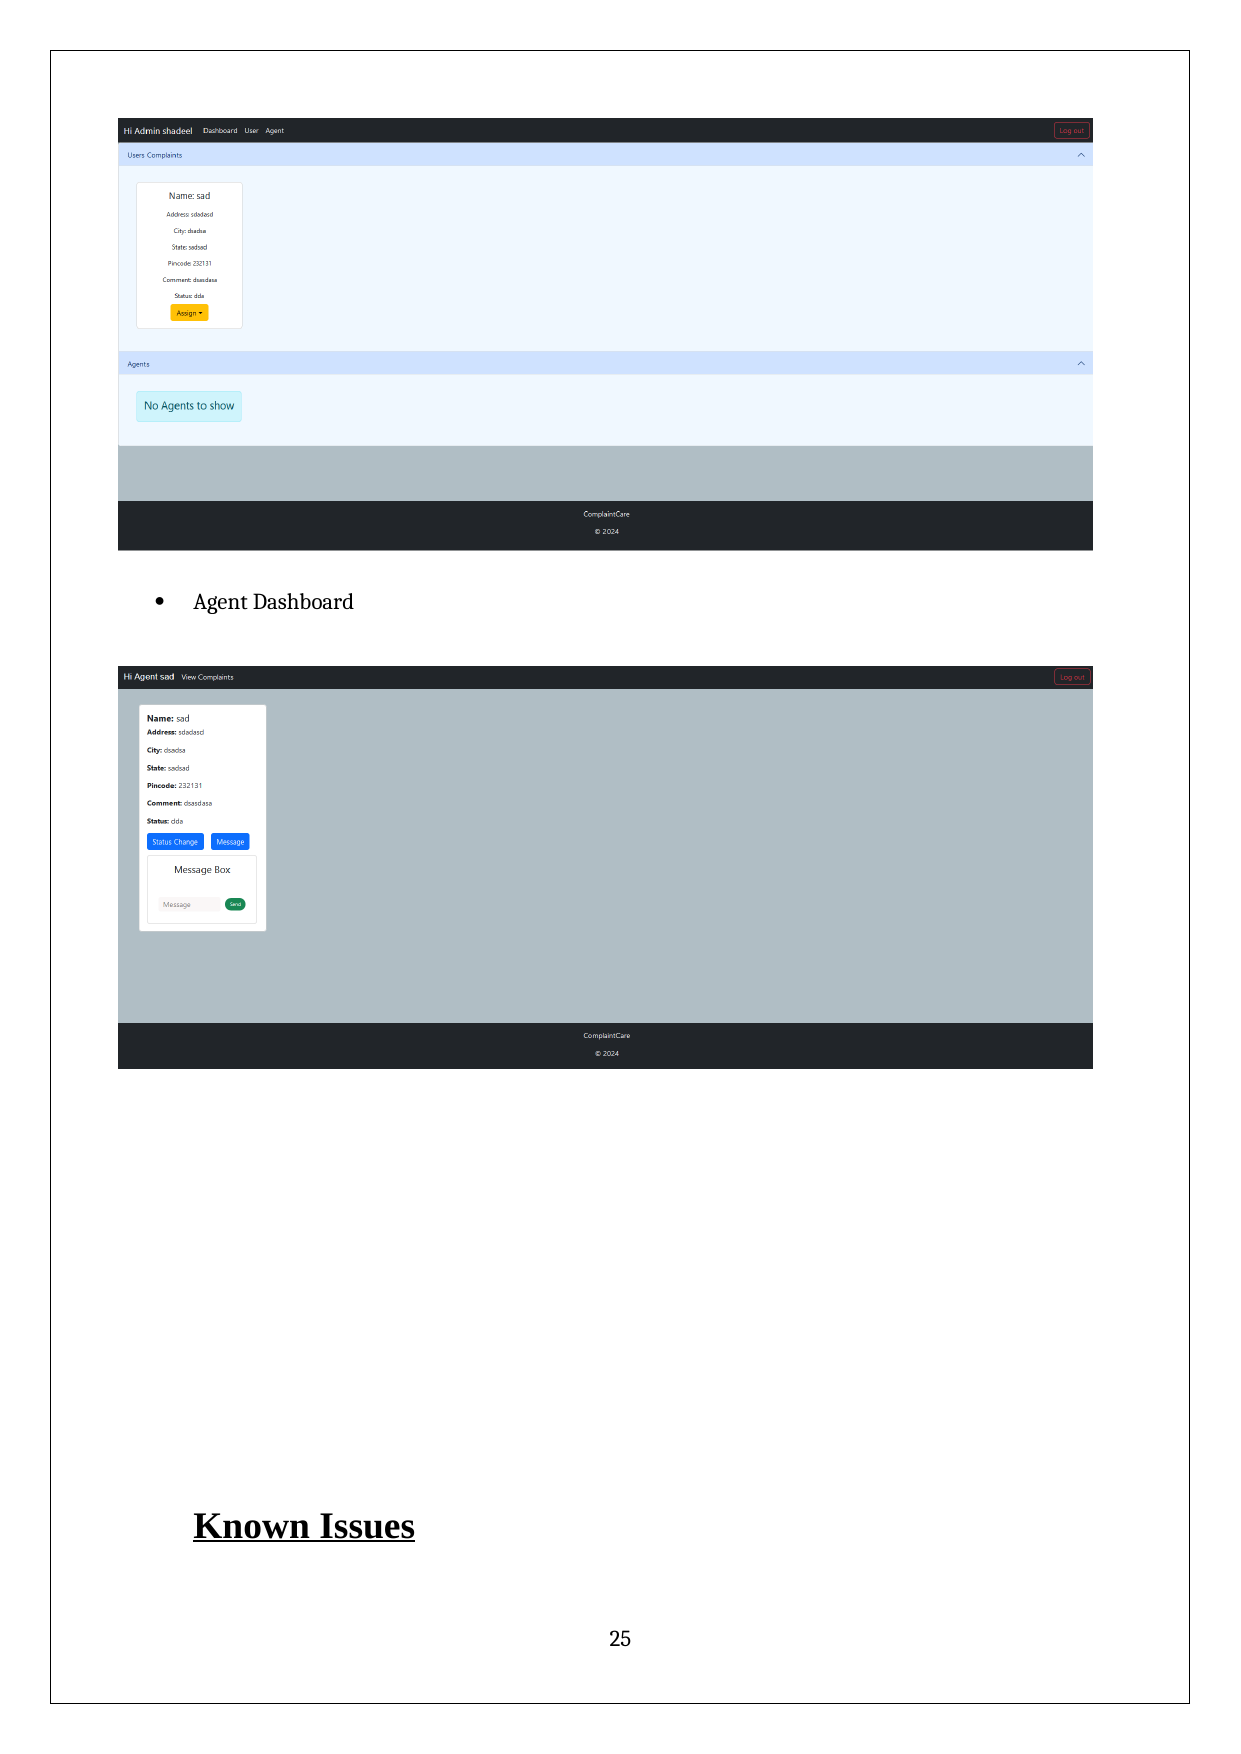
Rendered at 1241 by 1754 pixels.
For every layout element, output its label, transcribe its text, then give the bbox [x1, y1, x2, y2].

picture [118, 118, 1093, 564]
list Agent Dashboard [156, 588, 1122, 615]
text Known Issues [193, 1503, 1122, 1546]
picture [118, 666, 1093, 1069]
